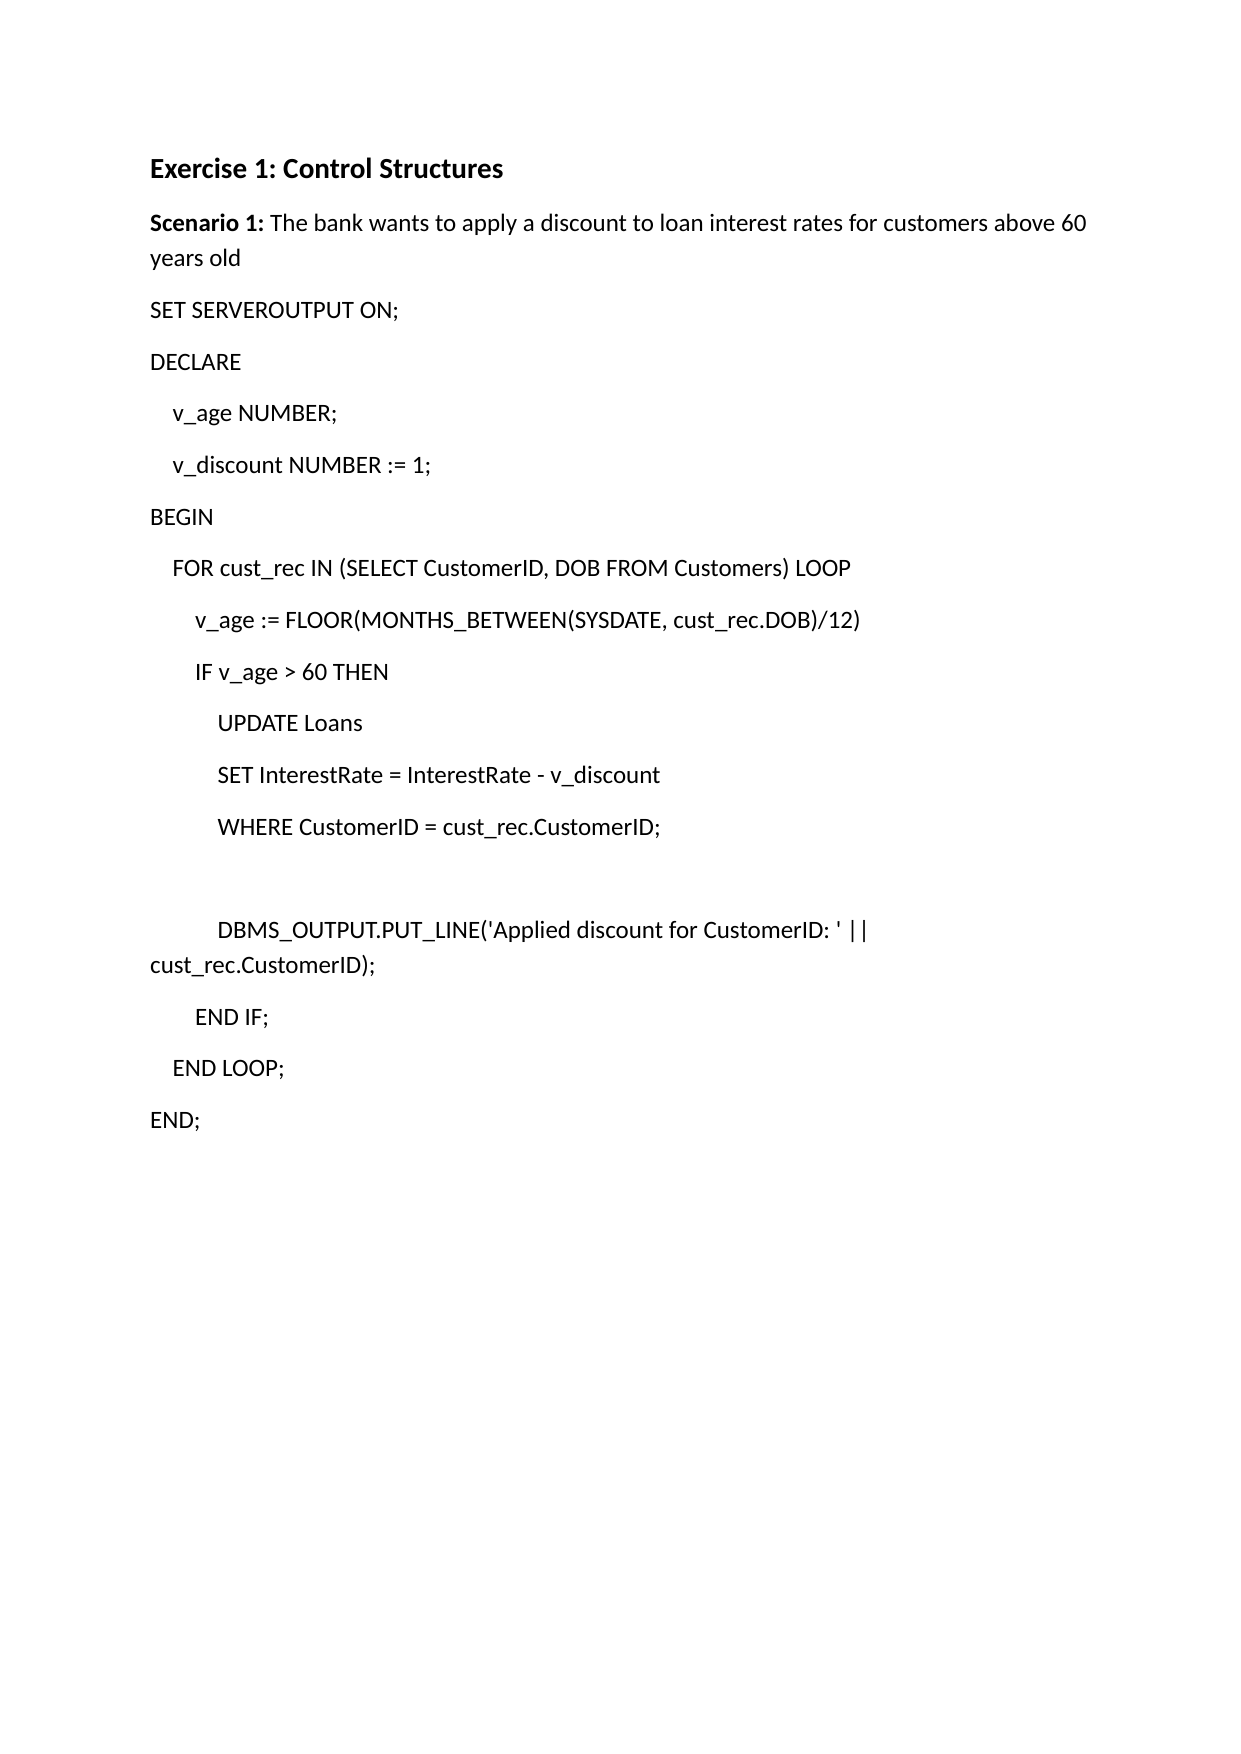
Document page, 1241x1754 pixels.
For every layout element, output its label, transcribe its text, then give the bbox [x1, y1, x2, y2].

text Scenario 1: The bank wants to apply a discount to loan interest rates for customers above 60 years old [150, 208, 1090, 273]
text BEGIN [150, 501, 1090, 531]
text IF v_age > 60 THEN [150, 656, 1090, 686]
text UPDATE Loans [150, 708, 1090, 738]
text SET SERVEROUTPUT ON; [150, 294, 1090, 325]
text DBMS_OUTPUT.PUT_LINE('Applied discount for CustomerID: ' || cust_rec.CustomerID); [150, 914, 1090, 980]
text v_age NUMBER; [150, 398, 1090, 428]
text WHERE CustomerID = cust_rec.CustomerID; [150, 811, 1090, 841]
text FOR cust_rec IN (SELECT CustomerID, DOB FROM Customers) LOOP [150, 553, 1090, 583]
text END; [150, 1104, 1090, 1135]
text END LOOP; [150, 1053, 1090, 1083]
text SET InterestRate = InterestRate - v_discount [150, 759, 1090, 790]
text DECLARE [150, 346, 1090, 376]
text Exercise 1: Control Structures [150, 150, 1090, 186]
text END IF; [150, 1001, 1090, 1031]
text v_age := FLOOR(MONTHS_BETWEEN(SYSDATE, cust_rec.DOB)/12) [150, 604, 1090, 635]
text v_discount NUMBER := 1; [150, 449, 1090, 480]
